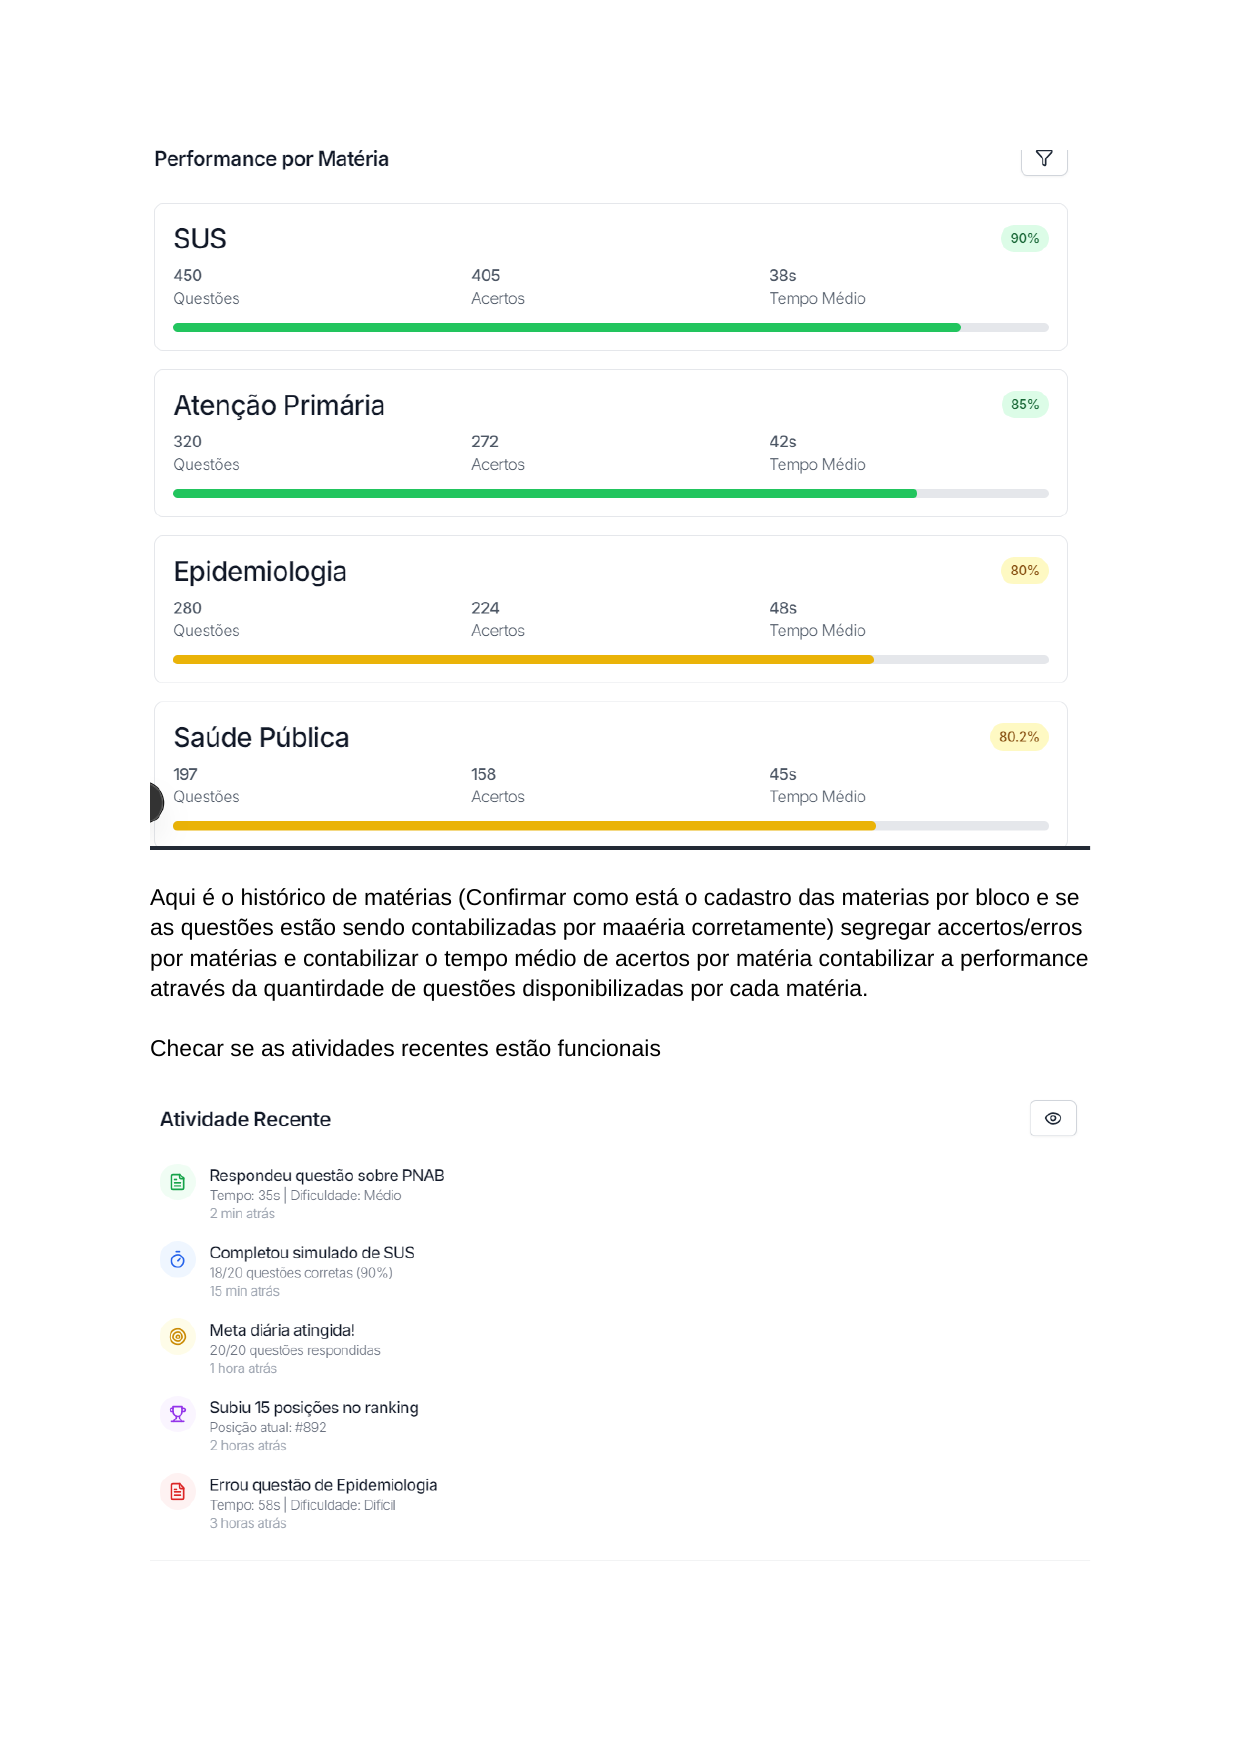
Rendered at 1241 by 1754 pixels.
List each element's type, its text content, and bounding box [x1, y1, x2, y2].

picture [150, 1095, 1091, 1561]
text Aqui é o histórico de matérias (Confirmar como está o cadastro das materias por bloco e se as questões estão sendo contabilizadas por maaéria corretamente) segregar accertos/erros por matérias e contabilizar o tempo médio de acertos por matéria contabilizar a performance através da quantirdade de questões disponibilizadas por cada matéria. [150, 850, 1090, 1001]
text Checar se as atividades recentes estão funcionais [150, 1035, 1090, 1061]
picture [150, 150, 1091, 850]
